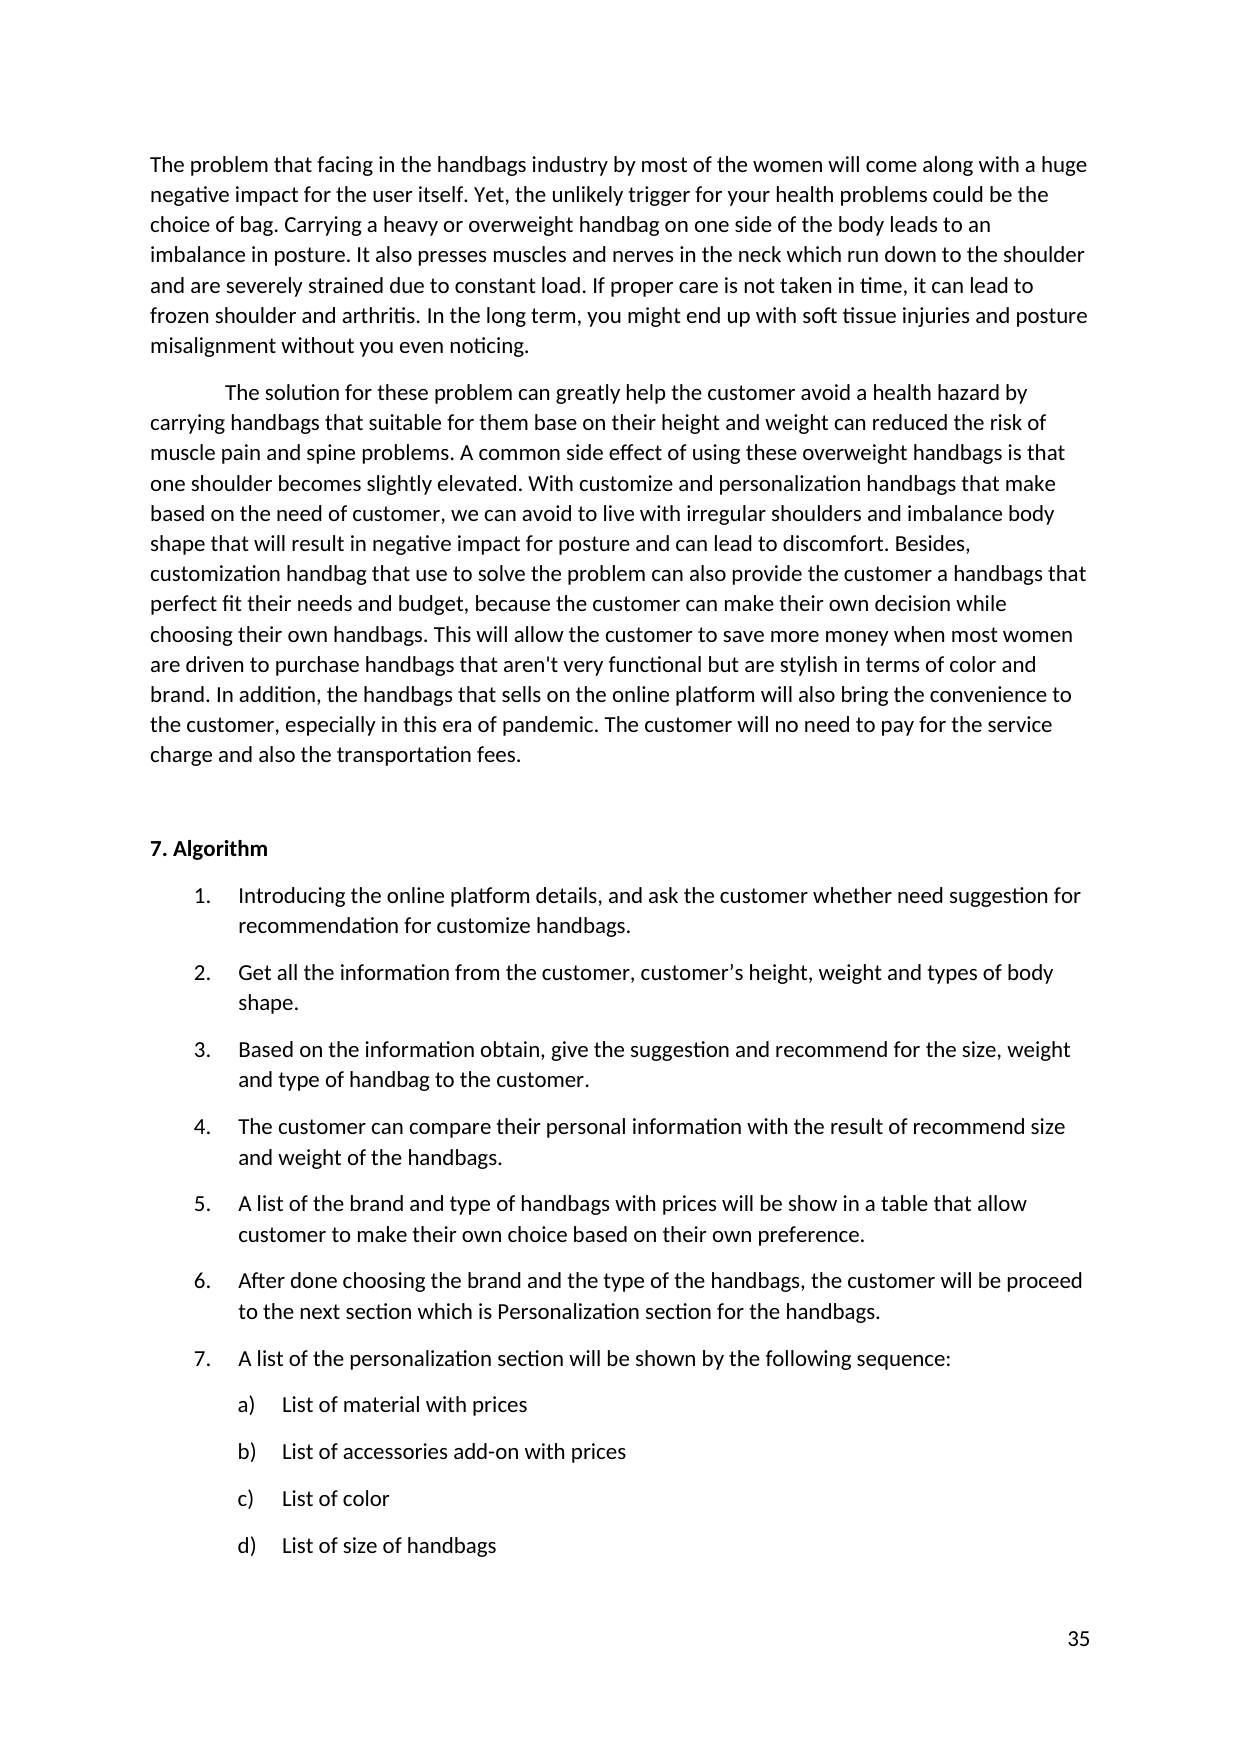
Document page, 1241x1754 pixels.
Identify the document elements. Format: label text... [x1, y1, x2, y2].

list Get all the information from the customer, customer’s height, weight and types of body shape. [194, 958, 1090, 1017]
text 7. Algorithm [150, 834, 1090, 862]
list Introducing the online platform details, and ask the customer whether need suggestion for recommendation for customize handbags. [194, 881, 1090, 939]
list Based on the information obtain, give the suggestion and recommend for the size, weight and type of handbag to the customer. [194, 1035, 1090, 1094]
list A list of the brand and type of handbags with prices will be show in a table that allow customer to make their own choice based on their own preference. [194, 1189, 1090, 1248]
list List of size of handbags [237, 1531, 1090, 1559]
text The problem that facing in the handbags industry by most of the women will come along with a huge negative impact for the user itself. Yet, the unlikely trigger for your health problems could be the choice of bag. Carrying a heavy or overweight handbag on one side of the body leads to an imbalance in posture. It also presses muscles and nerves in the neck which run down to the shoulder and are severely strained due to constant load. If proper care is not taken in time, it can lead to frozen shoulder and arthritis. In the long term, you might end up with soft tissue injuries and posture misalignment without you even noticing. [150, 150, 1090, 359]
list List of color [237, 1484, 1090, 1512]
list List of material with prices [237, 1391, 1090, 1419]
list List of accessories add-on with prices [237, 1437, 1090, 1466]
text The solution for these problem can greatly help the customer avoid a health hazard by carrying handbags that suitable for them base on their height and weight can reduced the risk of muscle pain and spine problems. A common side effect of using these overweight handbags is that one shoulder becomes slightly elevated. With customize and personalization handbags that make based on the need of customer, we can avoid to live with irregular shoulders and imbalance body shape that will result in negative impact for posture and can lead to discomfort. Besides, customization handbag that use to solve the problem can also provide the customer a handbags that perfect fit their needs and budget, because the customer can make their own decision while choosing their own handbags. This will allow the customer to save more money when most women are driven to purchase handbags that aren't very functional but are stylish in terms of color and brand. In addition, the handbags that sells on the online platform will also bring the convenience to the customer, especially in this era of pandemic. The customer will no need to pay for the service charge and also the transportation fees. [150, 378, 1090, 769]
list After done choosing the brand and the type of the handbags, the customer will be proceed to the next section which is Personalization section for the handbags. [194, 1267, 1090, 1325]
list The customer can compare their personal information with the result of recommend size and weight of the handbags. [194, 1112, 1090, 1171]
list A list of the personalization section will be shown by the following sequence: [194, 1344, 1090, 1372]
